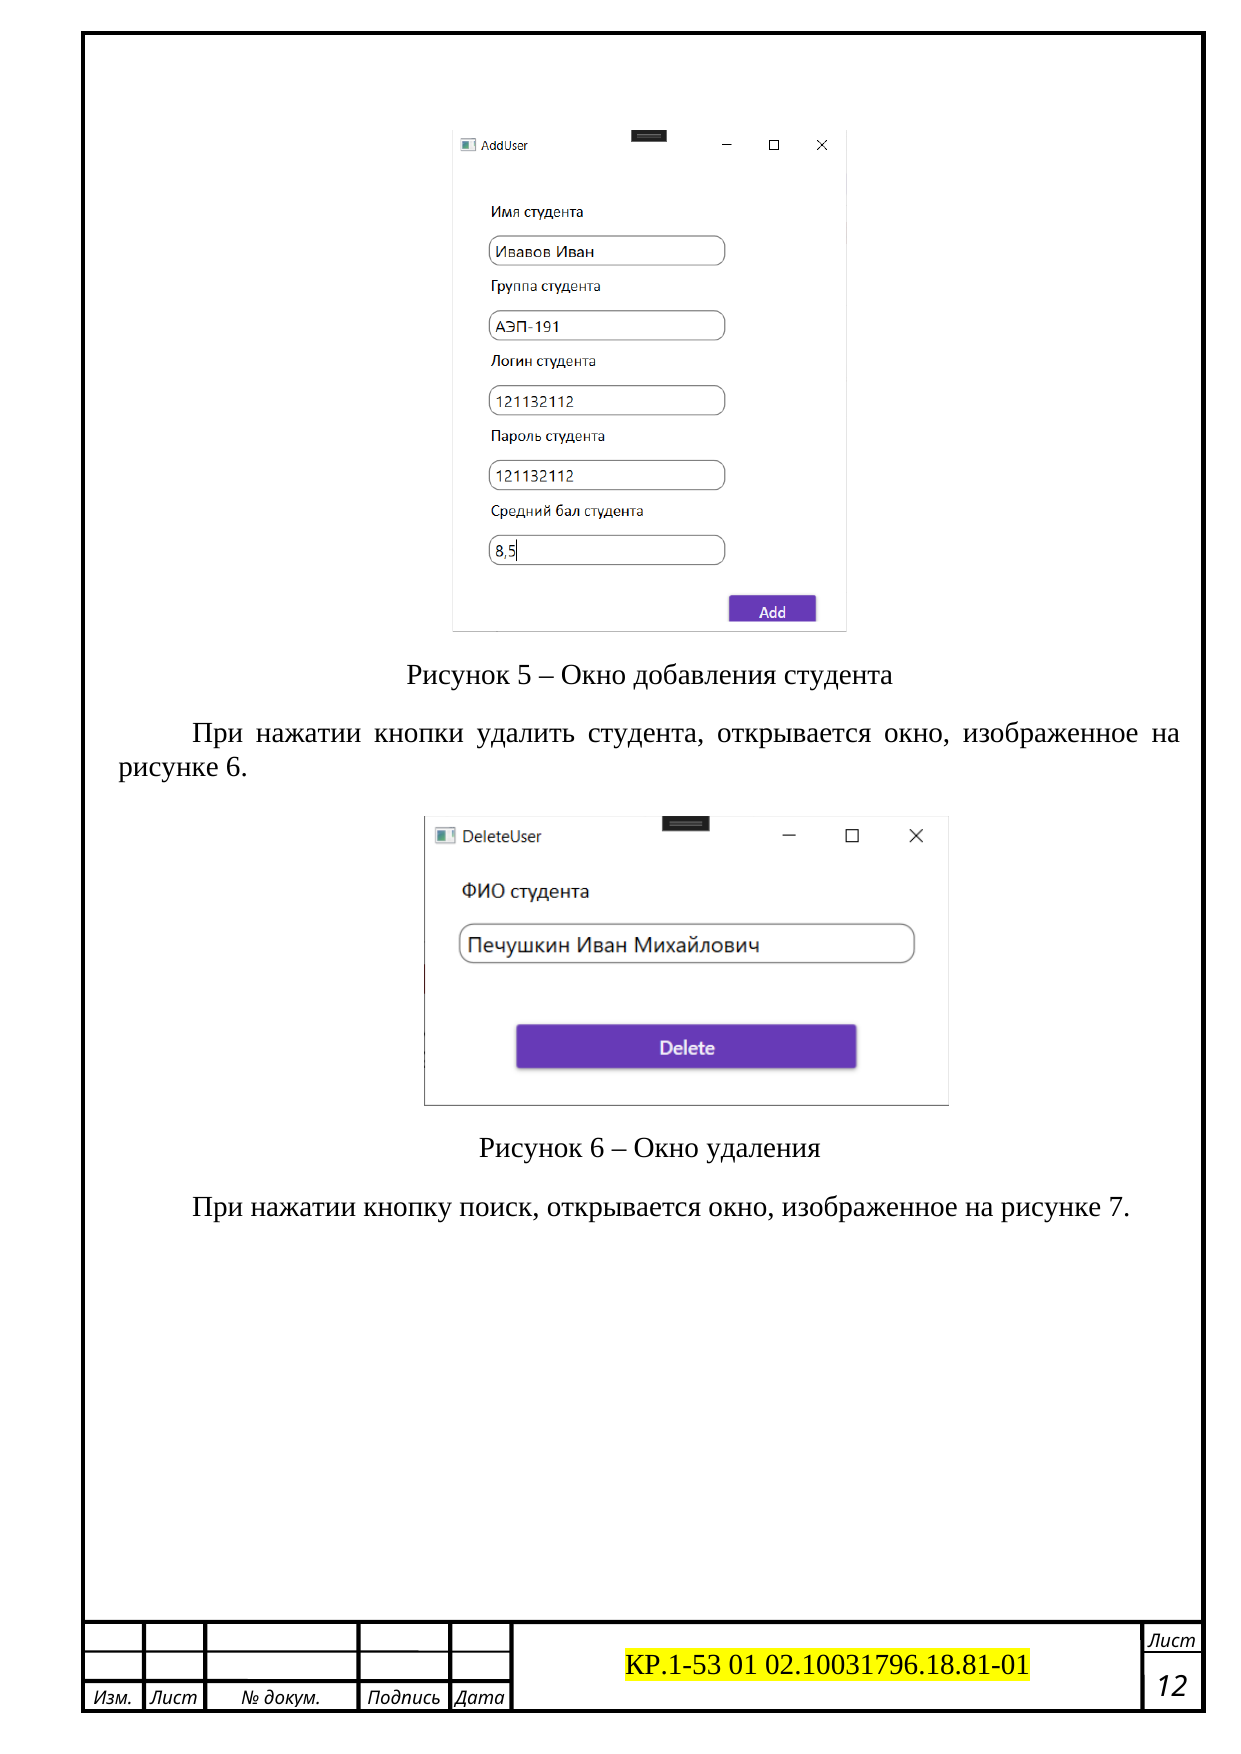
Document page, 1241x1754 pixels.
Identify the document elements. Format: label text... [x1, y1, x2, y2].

list При нажатии кнопку поиск, открывается окно, изображенное на рисунке 7. [118, 1189, 1181, 1223]
list При нажатии кнопки удалить студента, открывается окно, изображенное на рисунке 6. [118, 715, 1181, 782]
picture [424, 816, 949, 1106]
list Рисунок 5 – Окно добавления студента [118, 657, 1181, 690]
picture [452, 130, 847, 632]
list Рисунок 6 – Окно удаления [118, 1131, 1181, 1164]
